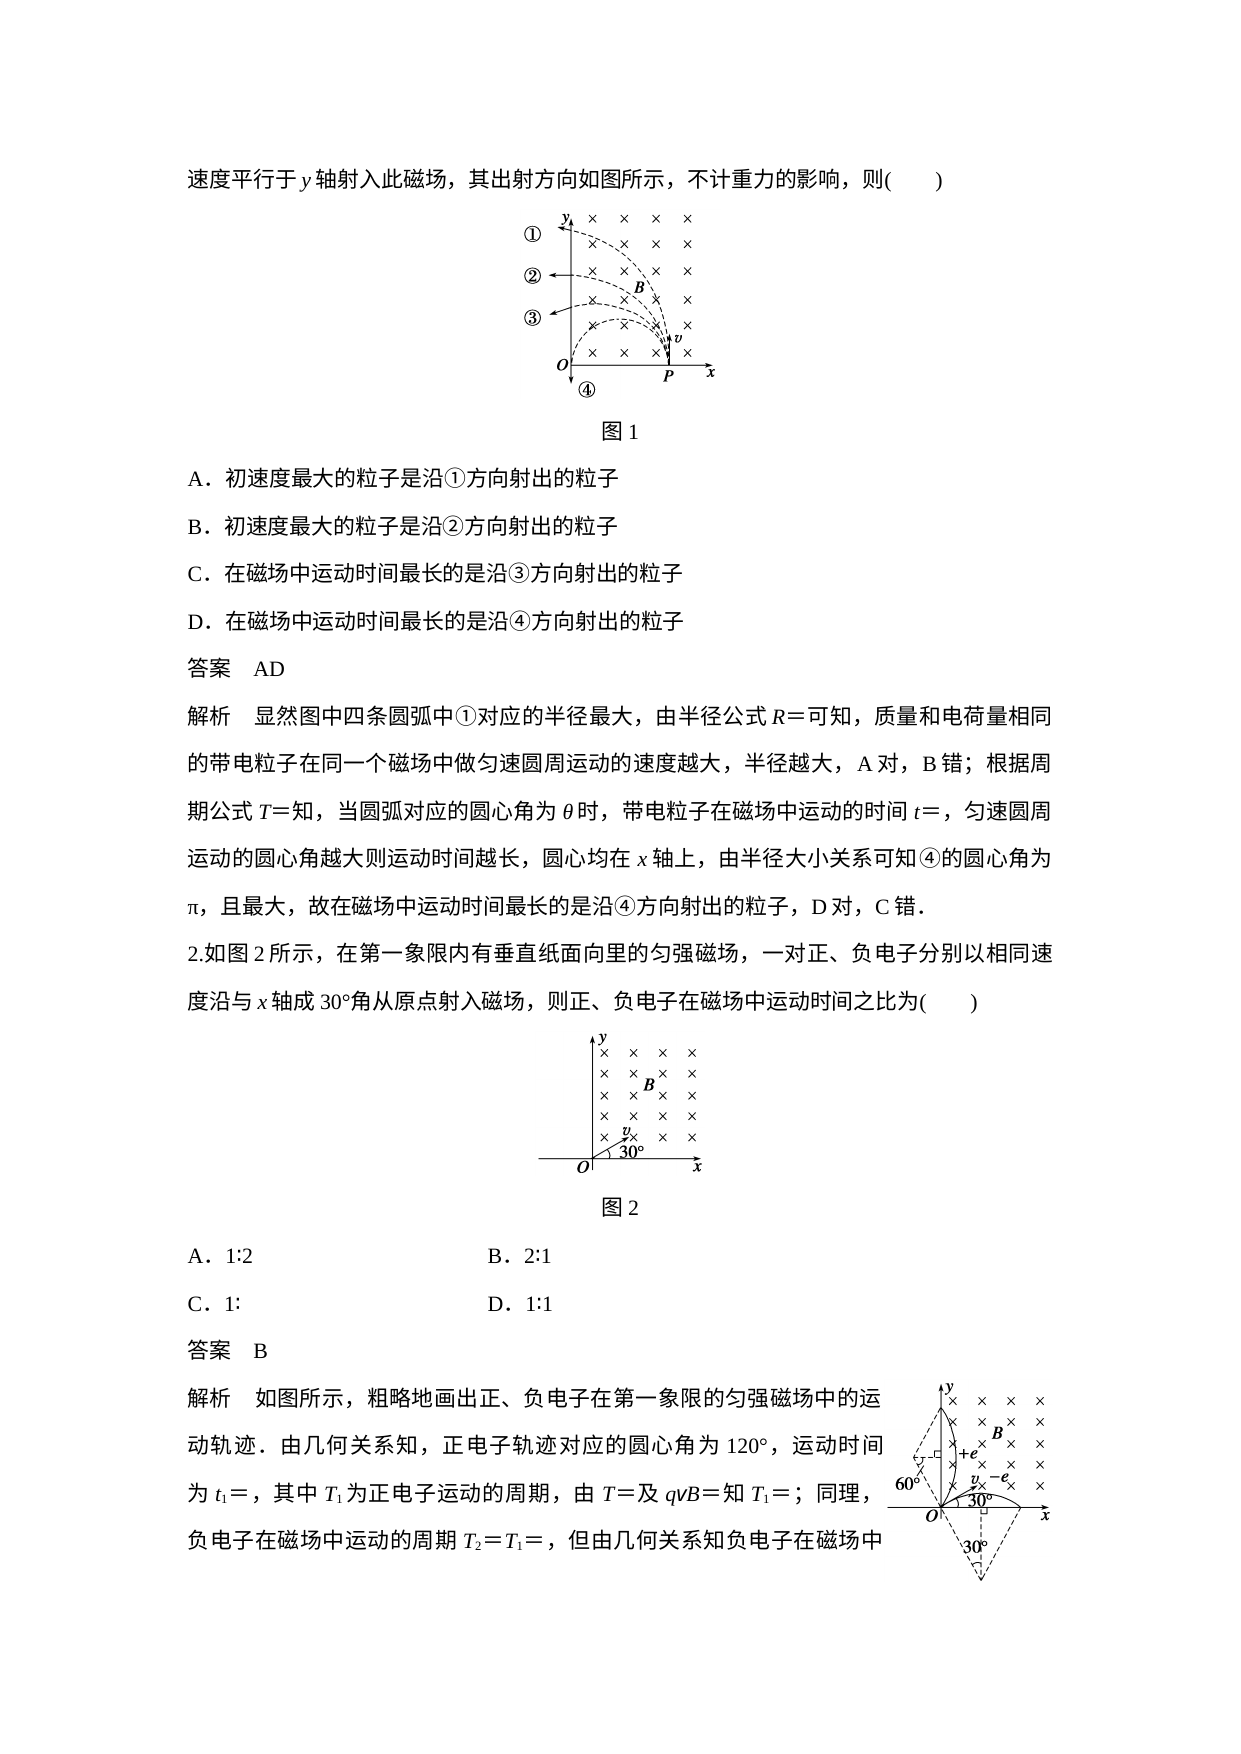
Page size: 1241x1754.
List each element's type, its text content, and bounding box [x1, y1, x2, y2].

picture [535, 1031, 705, 1176]
text A．1∶2 B．2∶1 [187, 1238, 1053, 1270]
text 图1 [187, 414, 1053, 446]
text B．初速度最大的粒子是沿②方向射出的粒子 [187, 509, 1053, 541]
picture [884, 1379, 1053, 1582]
text 图2 [187, 1190, 1053, 1222]
text 解析 显然图中四条圆弧中①对应的半径最大，由半径公式R＝可知，质量和电荷量相同的带电粒子在同一个磁场中做匀速圆周运动的速度越大，半径越大，A对，B错；根据周期公式T＝知，当圆弧对应的圆心角为θ时，带电粒子在磁场中运动的时间t＝，匀速圆周运动的圆心角越大则运动时间越长，圆心均在x轴上，由半径大小关系可知④的圆心角为π，且最大，故在磁场中运动时间最长的是沿④方向射出的粒子，D对，C错． [187, 699, 1053, 921]
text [187, 162, 1053, 194]
text C．在磁场中运动时间最长的是沿③方向射出的粒子 [187, 556, 1053, 588]
text C．1∶ D．1∶1 [187, 1286, 1053, 1317]
text 答案 AD [187, 651, 1053, 683]
text A．初速度最大的粒子是沿①方向射出的粒子 [187, 461, 1053, 493]
text D．在磁场中运动时间最长的是沿④方向射出的粒子 [187, 604, 1053, 636]
text 2.如图2所示，在第一象限内有垂直纸面向里的匀强磁场，一对正、负电子分别以相同速度沿与x轴成30°角从原点射入磁场，则正、负电子在磁场中运动时间之比为( ) [187, 936, 1053, 1016]
text 答案 B [187, 1333, 1053, 1365]
picture [520, 209, 721, 399]
